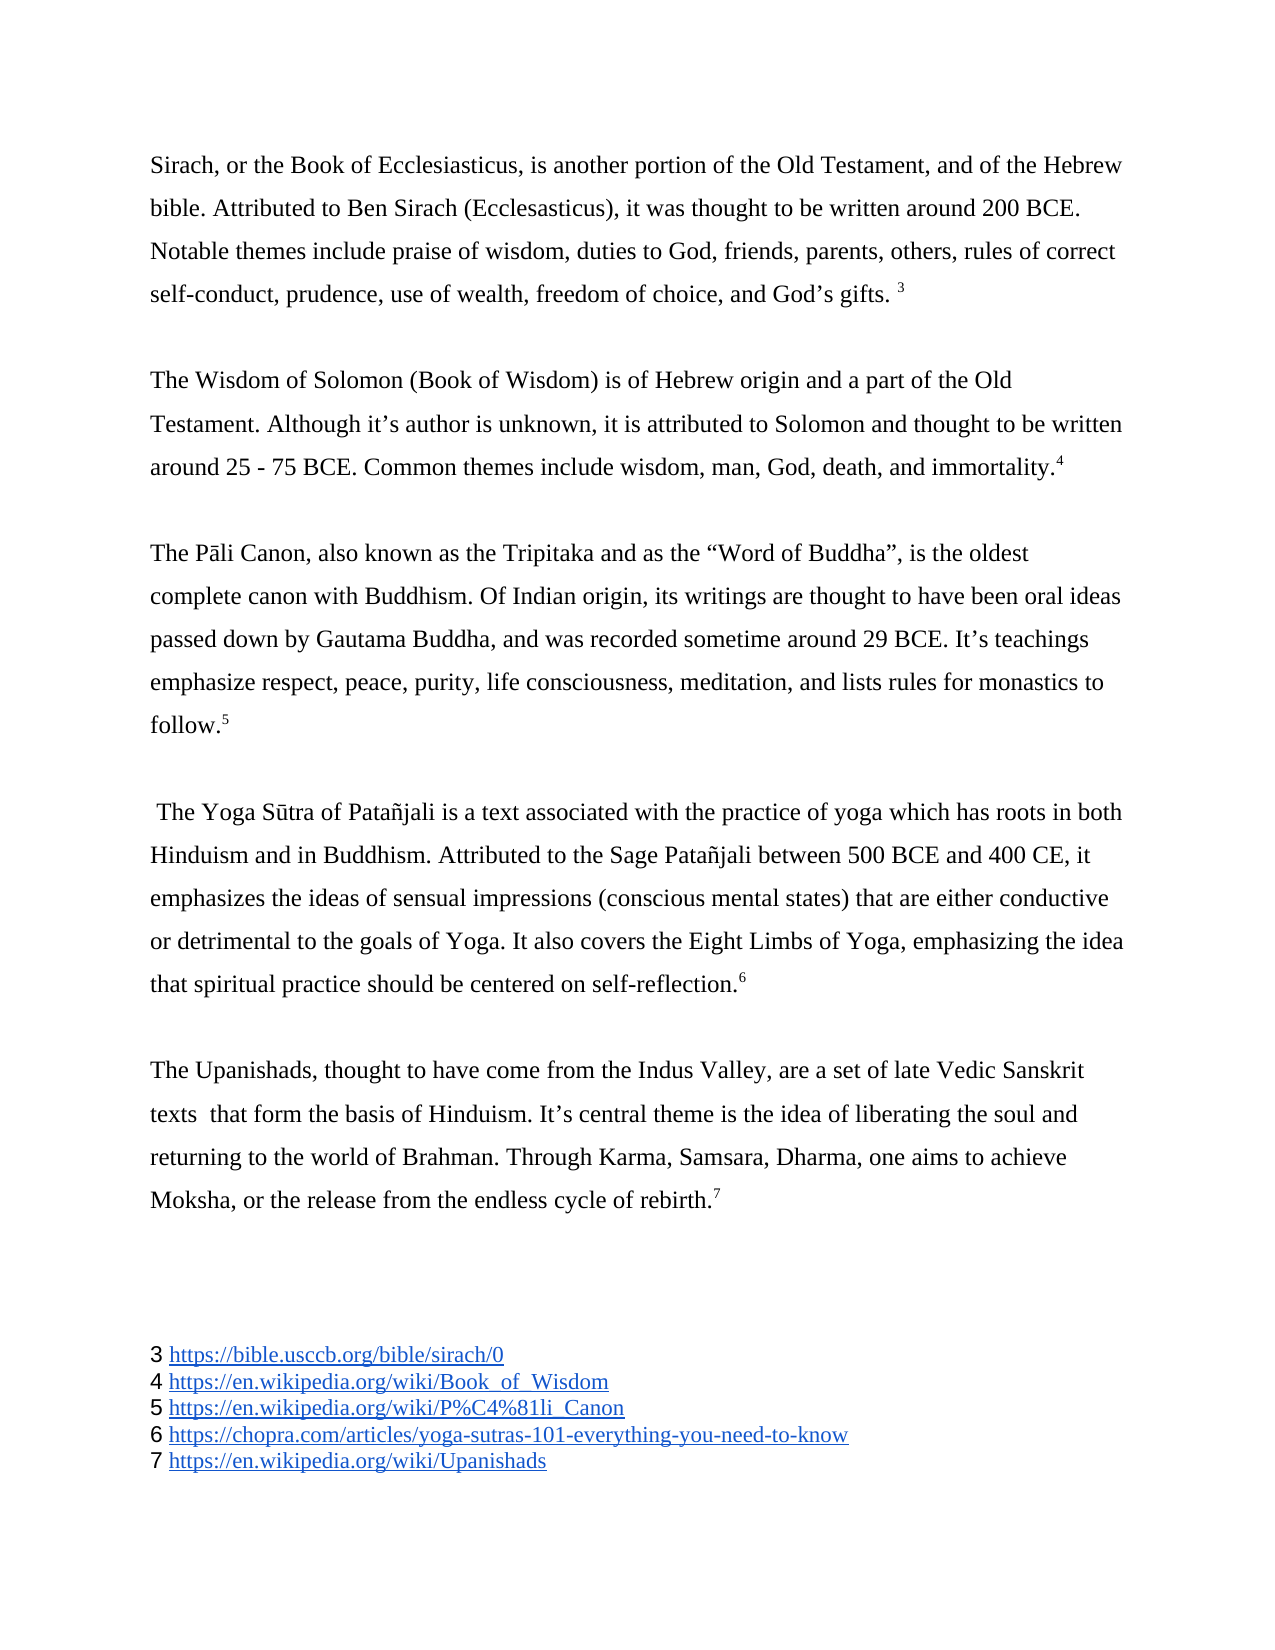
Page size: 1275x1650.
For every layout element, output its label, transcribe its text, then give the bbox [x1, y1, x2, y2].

text The Pāli Canon, also known as the Tripitaka and as the “Word of Buddha”, is the oldest complete canon with Buddhism. Of Indian origin, its writings are thought to have been oral ideas passed down by Gautama Buddha, and was recorded sometime around 29 BCE. It’s teachings emphasize respect, peace, purity, life consciousness, meditation, and lists rules for monastics to follow. [150, 538, 1125, 739]
text Sirach, or the Book of Ecclesiasticus, is another portion of the Old Testament, and of the Hebrew bible. Attributed to Ben Sirach (Ecclesasticus), it was thought to be written around 200 BCE. Notable themes include praise of wisdom, duties to God, friends, parents, others, rules of correct self-conduct, prudence, use of wealth, freedom of choice, and God’s gifts. [150, 150, 1125, 308]
text The Upanishads, thought to have come from the Indus Valley, are a set of late Vedic Sanskrit texts that form the basis of Hinduism. It’s central theme is the idea of liberating the soul and returning to the world of Brahman. Through Karma, Samsara, Dharma, one aims to achieve Moksha, or the release from the endless cycle of rebirth. [150, 1056, 1125, 1214]
text The Yoga Sūtra of Patañjali is a text associated with the practice of yoga which has roots in both Hinduism and in Buddhism. Attributed to the Sage Patañjali between 500 BCE and 400 CE, it emphasizes the ideas of sensual impressions (conscious mental states) that are either conductive or detrimental to the goals of Yoga. It also covers the Eight Limbs of Yoga, emphasizing the idea that spiritual practice should be centered on self-reflection. [150, 797, 1125, 998]
text The Wisdom of Solomon (Book of Wisdom) is of Hebrew origin and a part of the Old Testament. Although it’s author is unknown, it is attributed to Solomon and thought to be written around 25 - 75 BCE. Common themes include wisdom, man, God, death, and immortality. [150, 366, 1125, 481]
